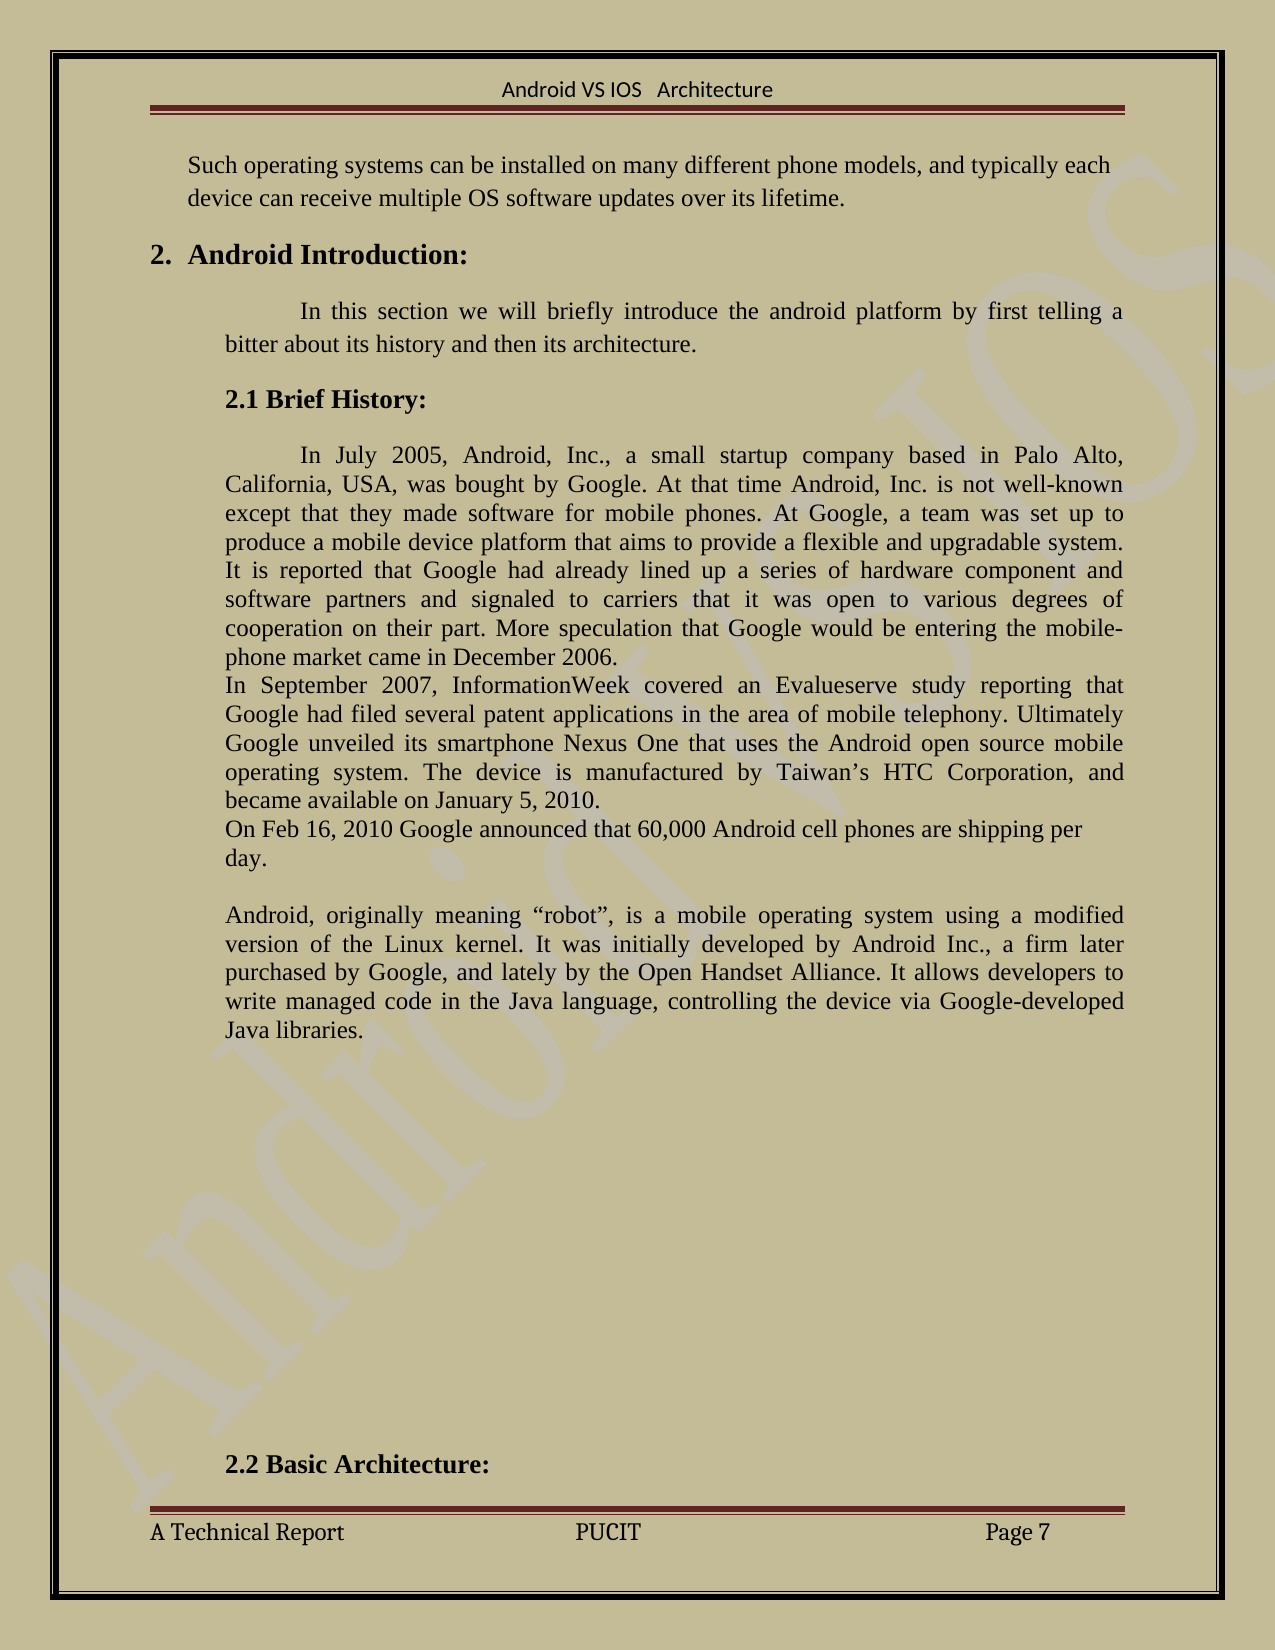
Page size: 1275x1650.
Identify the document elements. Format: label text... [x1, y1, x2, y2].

text In September 2007, InformationWeek covered an Evalueserve study reporting that Google had filed several patent applications in the area of mobile telephony. Ultimately Google unveiled its smartphone Nexus One that uses the Android open source mobile operating system. The device is manufactured by Taiwan’s HTC Corporation, and became available on January 5, 2010. [225, 671, 1125, 814]
text Android, originally meaning “robot”, is a mobile operating system using a modified version of the Linux kernel. It was initially developed by Android Inc., a firm later purchased by Google, and lately by the Open Handset Alliance. It allows developers to write managed code in the Java language, controlling the device via Google-developed Java libraries. [225, 900, 1125, 1044]
text In this section we will briefly introduce the android platform by first telling a bitter about its history and then its architecture. [225, 296, 1125, 358]
text 2.2 Basic Architecture: [150, 1448, 1125, 1480]
text Such operating systems can be installed on many different phone models, and typically each device can receive multiple OS software updates over its lifetime. [187, 150, 1125, 212]
list Android Introduction: [150, 237, 1125, 270]
text In July 2005, Android, Inc., a small startup company based in Palo Alto, California, USA, was bought by Google. At that time Android, Inc. is not well-known except that they made software for mobile phones. At Google, a team was set up to produce a mobile device platform that aims to provide a flexible and upgradable system. It is reported that Google had already lined up a series of hardware component and software partners and signaled to carriers that it was open to various degrees of cooperation on their part. More speculation that Google would be entering the mobile-phone market came in December 2006. [225, 441, 1125, 671]
text 2.1 Brief History: [150, 383, 1125, 414]
text On Feb 16, 2010 Google announced that 60,000 Android cell phones are shipping per day. [225, 814, 1125, 872]
